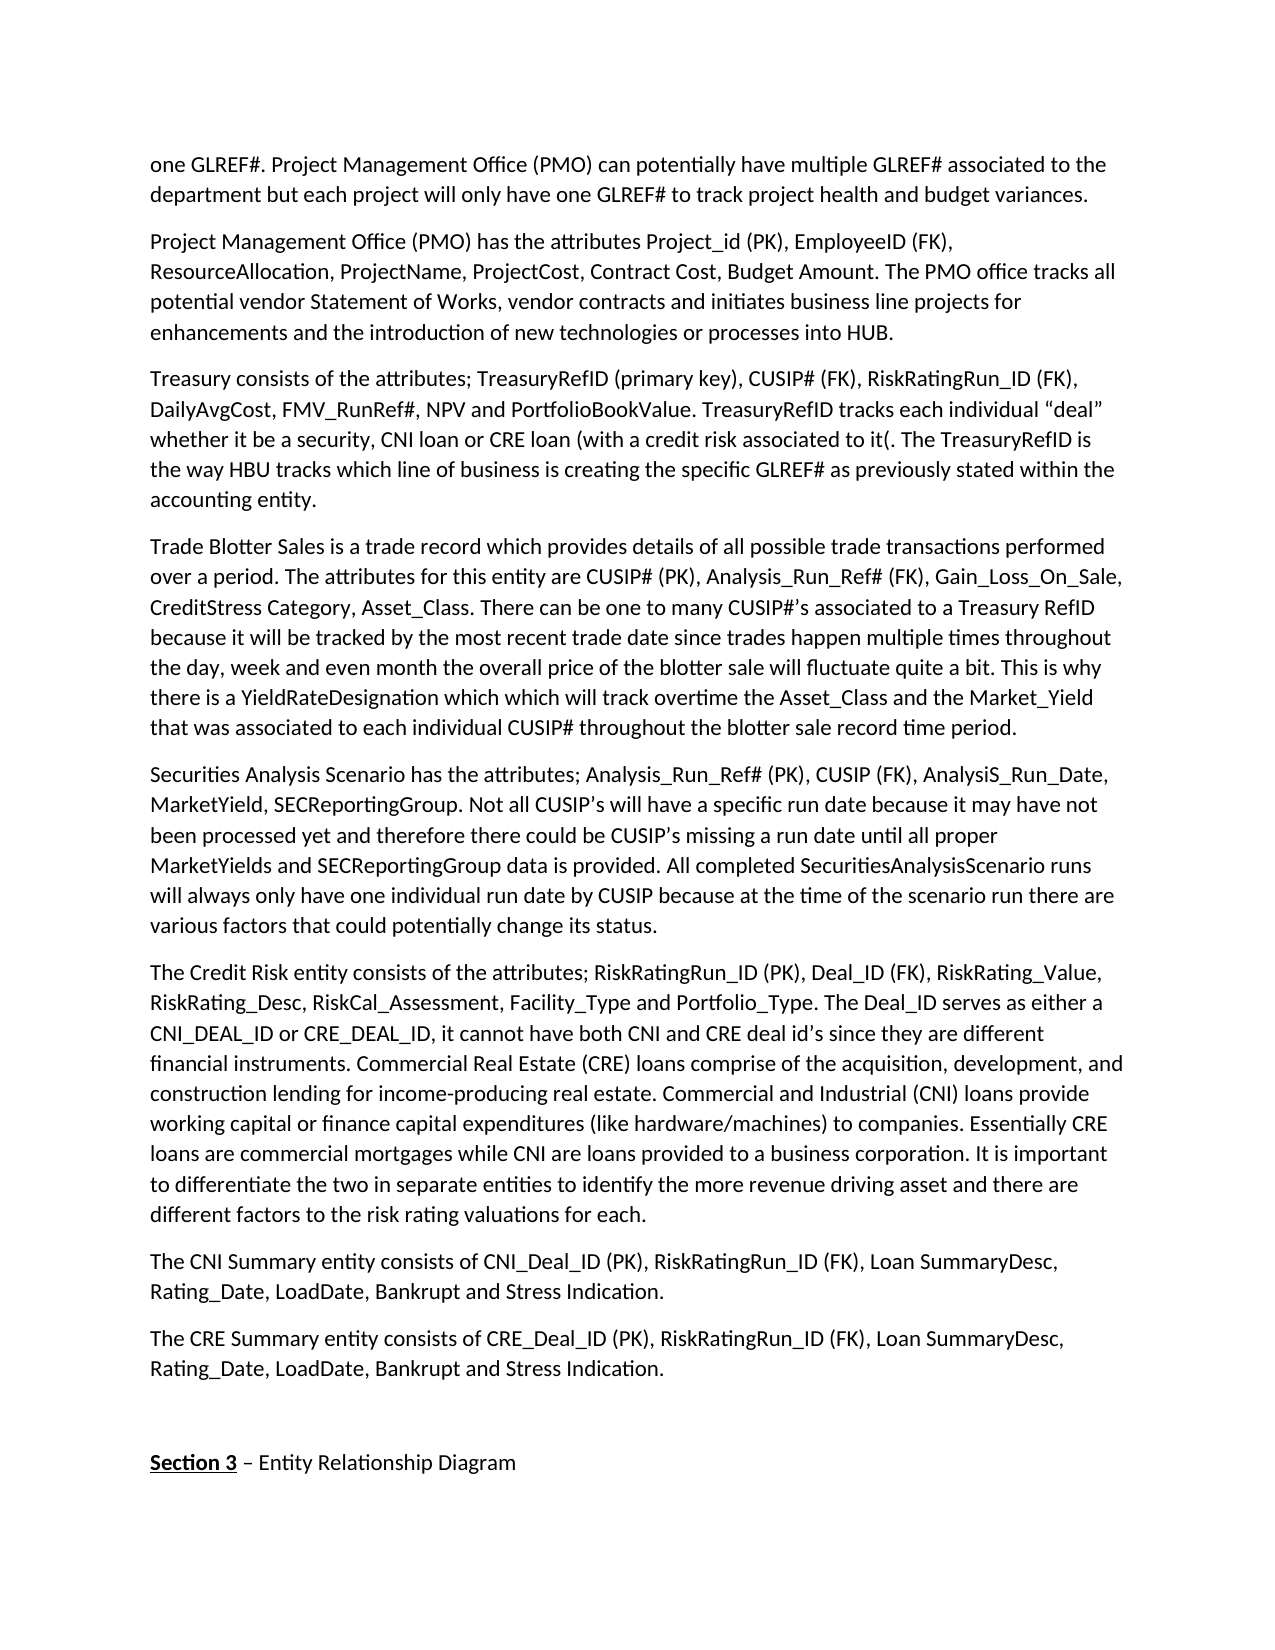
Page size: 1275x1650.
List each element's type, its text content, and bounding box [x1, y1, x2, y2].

text The Credit Risk entity consists of the attributes; RiskRatingRun_ID (PK), Deal_ID (FK), RiskRating_Value, RiskRating_Desc, RiskCal_Assessment, Facility_Type and Portfolio_Type. The Deal_ID serves as either a CNI_DEAL_ID or CRE_DEAL_ID, it cannot have both CNI and CRE deal id’s since they are different financial instruments. Commercial Real Estate (CRE) loans comprise of the acquisition, development, and construction lending for income-producing real estate. Commercial and Industrial (CNI) loans provide working capital or finance capital expenditures (like hardware/machines) to companies. Essentially CRE loans are commercial mortgages while CNI are loans provided to a business corporation. It is important to differentiate the two in separate entities to identify the more revenue driving asset and there are different factors to the risk rating valuations for each. [150, 958, 1125, 1228]
text The CRE Summary entity consists of CRE_Deal_ID (PK), RiskRatingRun_ID (FK), Loan SummaryDesc, Rating_Date, LoadDate, Bankrupt and Stress Indication. [150, 1324, 1125, 1382]
text Treasury consists of the attributes; TreasuryRefID (primary key), CUSIP# (FK), RiskRatingRun_ID (FK), DailyAvgCost, FMV_RunRef#, NPV and PortfolioBookValue. TreasuryRefID tracks each individual “deal” whether it be a security, CNI loan or CRE loan (with a credit risk associated to it(. The TreasuryRefID is the way HBU tracks which line of business is creating the specific GLREF# as previously stated within the accounting entity. [150, 364, 1125, 513]
text Section 3 – Entity Relationship Diagram [150, 1448, 1125, 1476]
text The CNI Summary entity consists of CNI_Deal_ID (PK), RiskRatingRun_ID (FK), Loan SummaryDesc, Rating_Date, LoadDate, Bankrupt and Stress Indication. [150, 1247, 1125, 1305]
text Project Management Office (PMO) has the attributes Project_id (PK), EmployeeID (FK), ResourceAllocation, ProjectName, ProjectCost, Contract Cost, Budget Amount. The PMO office tracks all potential vendor Statement of Works, vendor contracts and initiates business line projects for enhancements and the introduction of new technologies or processes into HUB. [150, 227, 1125, 346]
text Securities Analysis Scenario has the attributes; Analysis_Run_Ref# (PK), CUSIP (FK), AnalysiS_Run_Date, MarketYield, SECReportingGroup. Not all CUSIP’s will have a specific run date because it may have not been processed yet and therefore there could be CUSIP’s missing a run date until all proper MarketYields and SECReportingGroup data is provided. All completed SecuritiesAnalysisScenario runs will always only have one individual run date by CUSIP because at the time of the scenario run there are various factors that could potentially change its status. [150, 760, 1125, 939]
text Trade Blotter Sales is a trade record which provides details of all possible trade transactions performed over a period. The attributes for this entity are CUSIP# (PK), Analysis_Run_Ref# (FK), Gain_Loss_On_Sale, CreditStress Category, Asset_Class. There can be one to many CUSIP#’s associated to a Treasury RefID because it will be tracked by the most recent trade date since trades happen multiple times throughout the day, week and even month the overall price of the blotter sale will fluctuate quite a bit. This is why there is a YieldRateDesignation which which will track overtime the Asset_Class and the Market_Yield that was associated to each individual CUSIP# throughout the blotter sale record time period. [150, 532, 1125, 742]
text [150, 150, 1125, 208]
